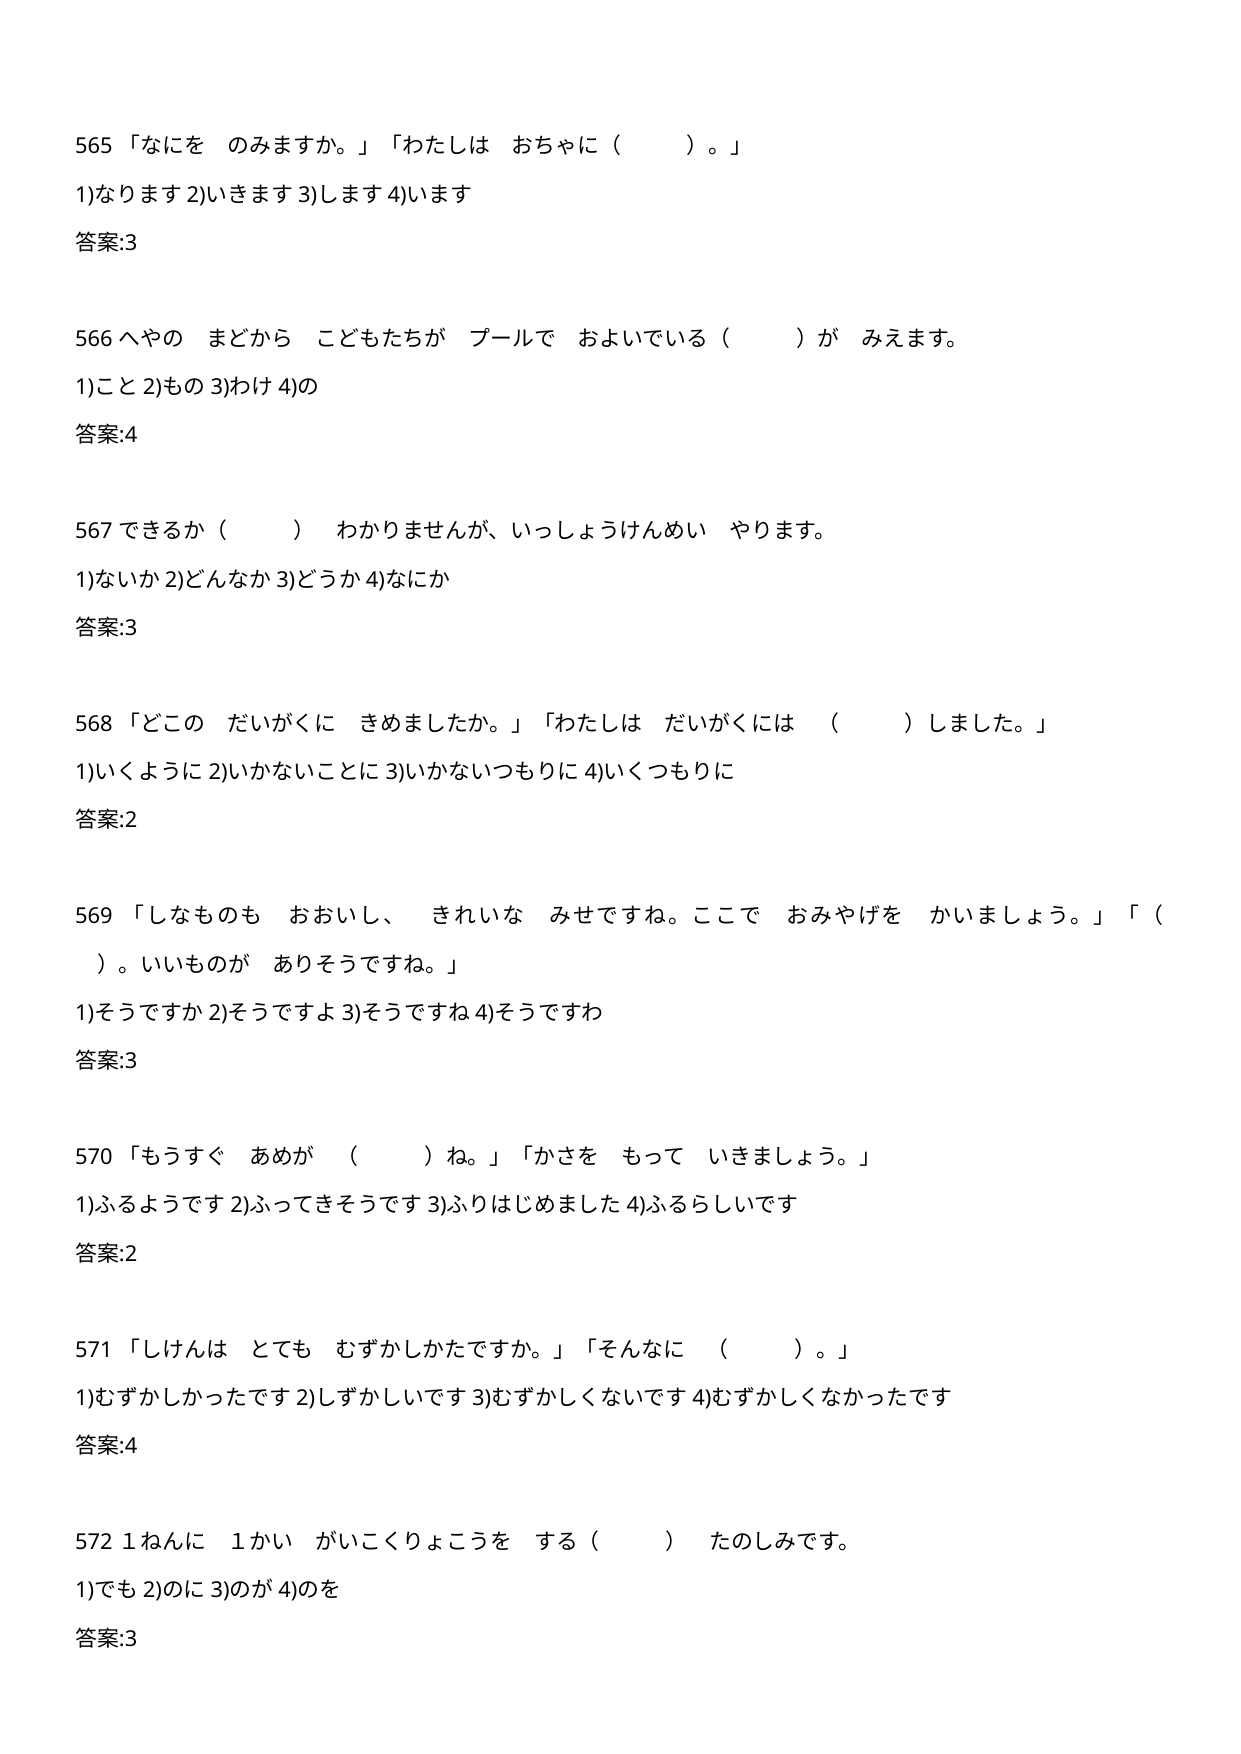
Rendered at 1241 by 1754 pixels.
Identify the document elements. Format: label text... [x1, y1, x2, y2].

text 1)ないか 2)どんなか 3)どうか 4)なにか [75, 561, 1165, 594]
text 1)でも 2)のに 3)のが 4)のを [75, 1572, 1165, 1604]
text 1)ふるようです 2)ふってきそうです 3)ふりはじめました 4)ふるらしいです [75, 1187, 1165, 1220]
text 答案:4 [75, 417, 1165, 450]
text 答案:2 [75, 802, 1165, 834]
text 1)こと 2)もの 3)わけ 4)の [75, 369, 1165, 401]
text 571 「しけんは とても むずかしかたですか。」「そんなに （ ）。」 [75, 1331, 1165, 1364]
text 568 「どこの だいがくに きめましたか。」「わたしは だいがくには （ ）しました。」 [75, 705, 1165, 738]
text 567 できるか（ ） わかりませんが、いっしょうけんめい やります。 [75, 513, 1165, 545]
text 1)なります 2)いきます 3)します 4)います [75, 176, 1165, 209]
text 569 「しなものも おおいし、 きれいな みせですね。ここで おみやげを かいましょう。」「（ ）。いいものが ありそうですね。」 [75, 898, 1165, 979]
text 答案:3 [75, 609, 1165, 642]
text 答案:3 [75, 1043, 1165, 1076]
text 1)むずかしかったです 2)しずかしいです 3)むずかしくないです 4)むずかしくなかったです [75, 1379, 1165, 1412]
text 570 「もうすぐ あめが （ ）ね。」「かさを もって いきましょう。」 [75, 1139, 1165, 1171]
text 答案:4 [75, 1428, 1165, 1460]
text 1)いくように 2)いかないことに 3)いかないつもりに 4)いくつもりに [75, 754, 1165, 786]
text 答案:2 [75, 1236, 1165, 1268]
text 565 「なにを のみますか。」「わたしは おちゃに（ ）。」 [75, 128, 1165, 161]
text 答案:3 [75, 225, 1165, 257]
text 566 へやの まどから こどもたちが プールで およいでいる（ ）が みえます。 [75, 321, 1165, 353]
text 572 １ねんに １かい がいこくりょこうを する（ ） たのしみです。 [75, 1524, 1165, 1556]
text 1)そうですか 2)そうですよ 3)そうですね 4)そうですわ [75, 995, 1165, 1027]
text 答案:3 [75, 1620, 1165, 1653]
